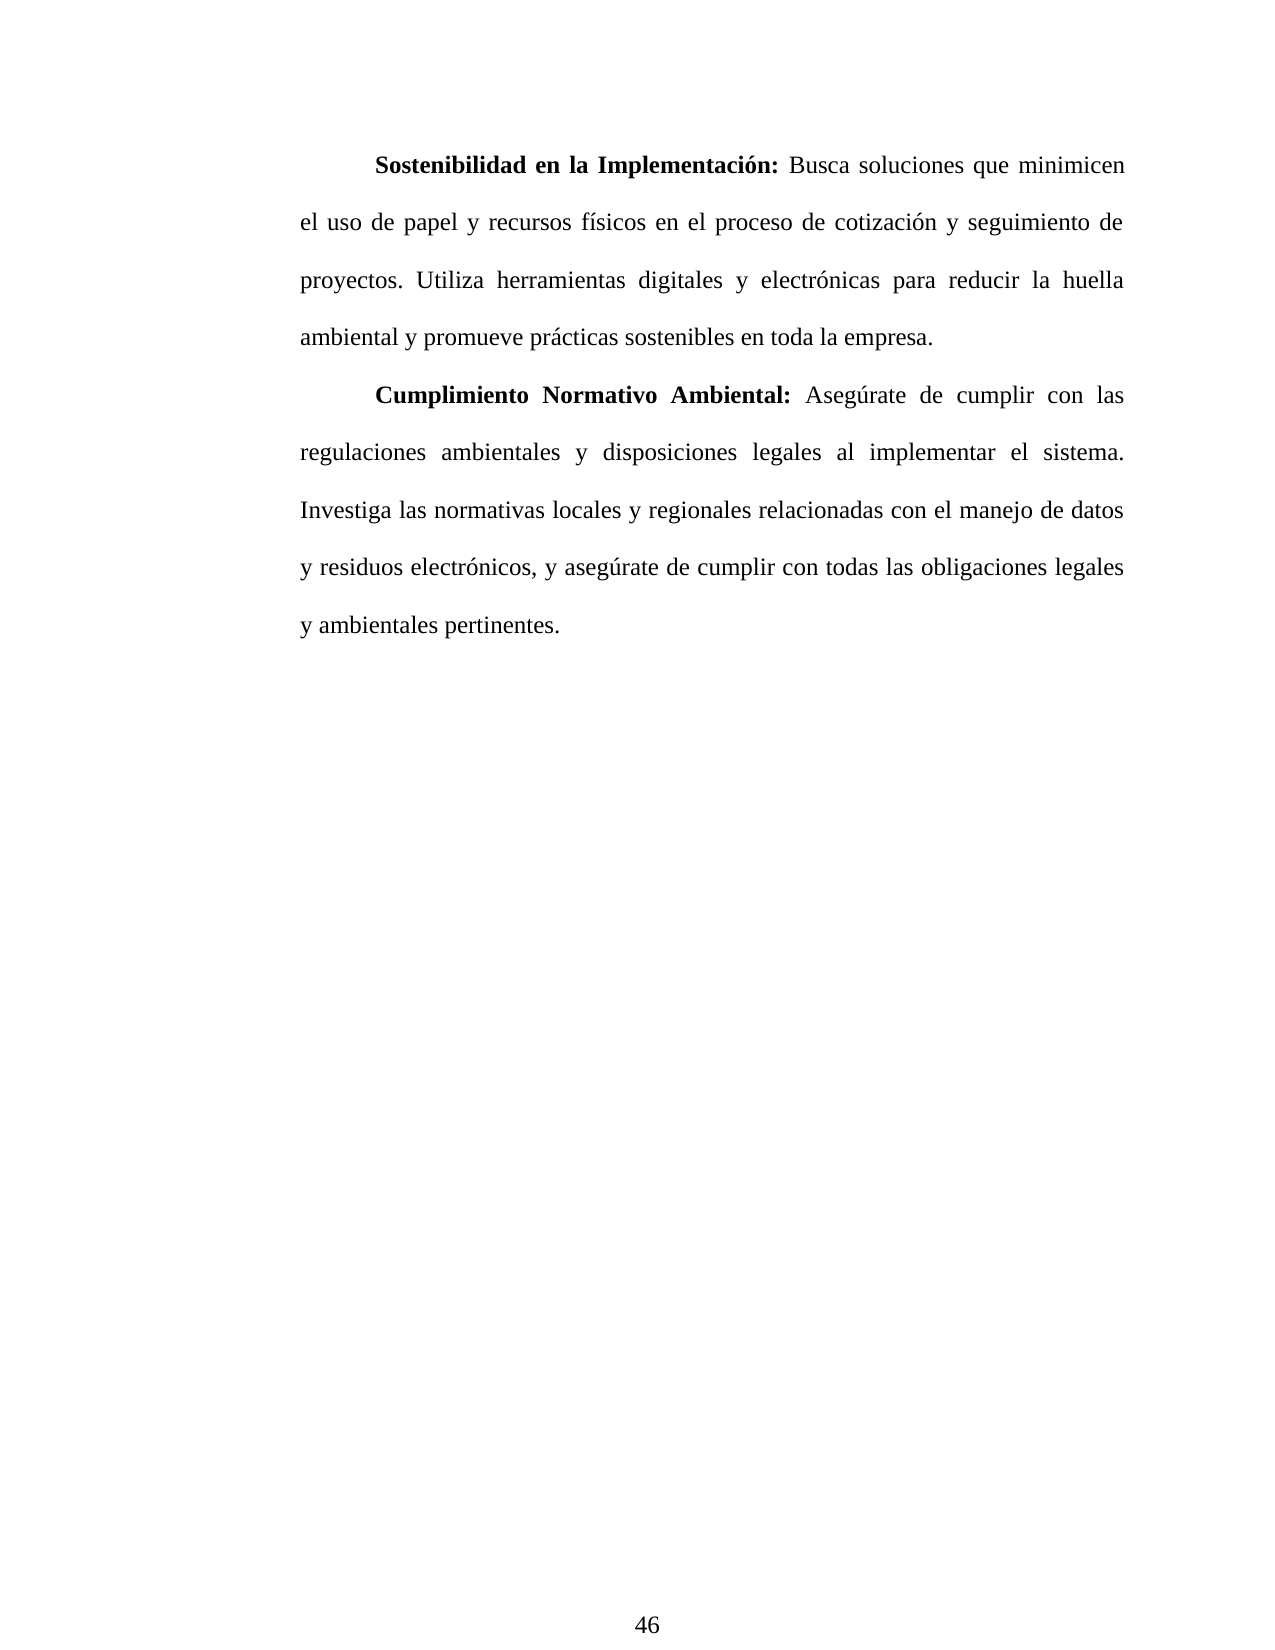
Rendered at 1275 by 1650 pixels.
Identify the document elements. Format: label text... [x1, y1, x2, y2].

text Sostenibilidad en la Implementación: Busca soluciones que minimicen el uso de papel y recursos físicos en el proceso de cotización y seguimiento de proyectos. Utiliza herramientas digitales y electrónicas para reducir la huella ambiental y promueve prácticas sostenibles en toda la empresa. [300, 150, 1125, 351]
text Cumplimiento Normativo Ambiental: Asegúrate de cumplir con las regulaciones ambientales y disposiciones legales al implementar el sistema. Investiga las normativas locales y regionales relacionadas con el manejo de datos y residuos electrónicos, y asegúrate de cumplir con todas las obligaciones legales y ambientales pertinentes. [300, 380, 1125, 639]
